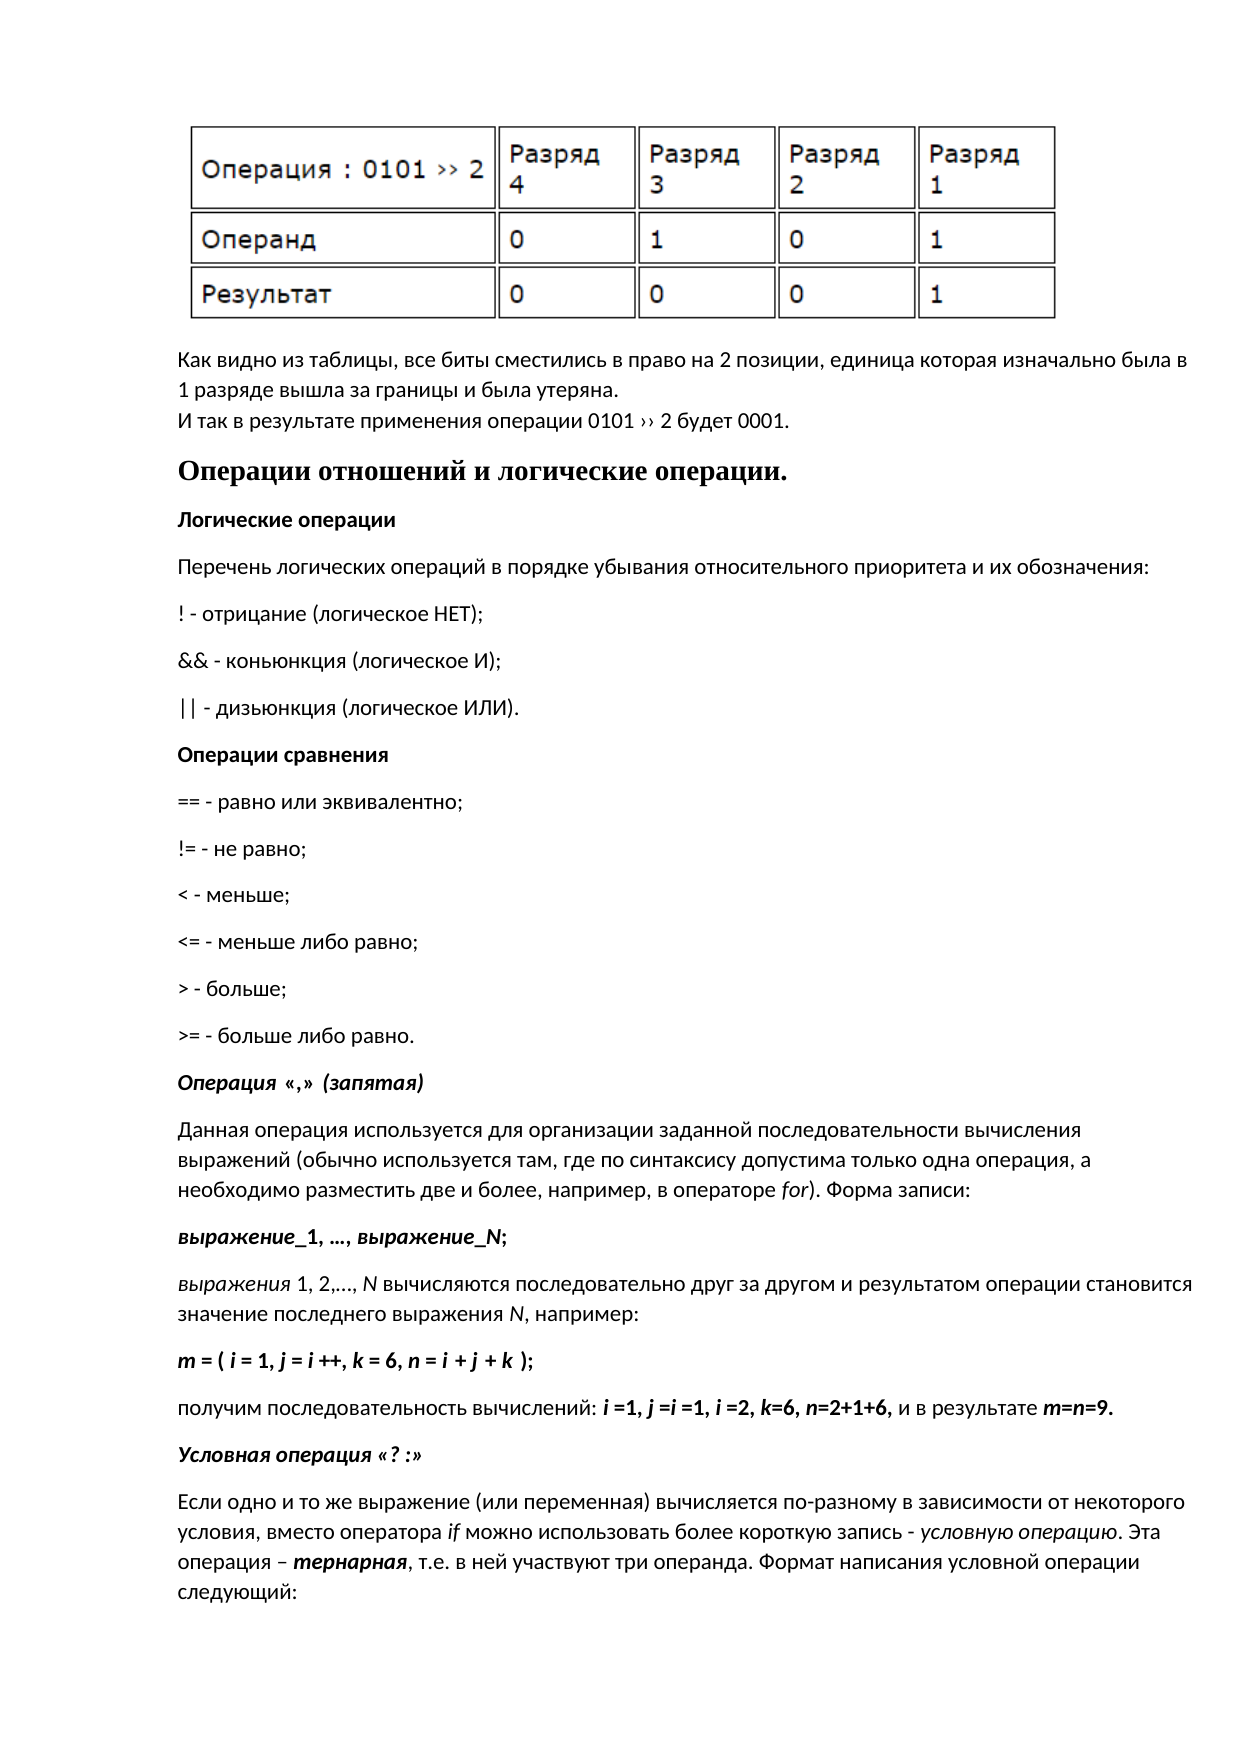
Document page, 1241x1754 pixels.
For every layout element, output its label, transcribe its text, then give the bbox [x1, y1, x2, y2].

picture [177, 118, 1071, 327]
text получим последовательность вычислений: i =1, j =i =1, i =2, k=6, n=2+1+6, и в результате m=n=9. [177, 1393, 1196, 1421]
text Логические операции [177, 506, 1196, 533]
text Операции сравнения [177, 740, 1196, 768]
text ! - отрицание (логическое НЕТ); [177, 599, 1196, 627]
text Перечень логических операций в порядке убывания относительного приоритета и их обозначения: [177, 552, 1196, 580]
text Данная операция используется для организации заданной последовательности вычисления выражений (обычно используется там, где по синтаксису допустима только одна операция, а необходимо разместить две и более, например, в операторе for). Форма записи: [177, 1115, 1196, 1203]
text выражения 1, 2,…, N вычисляются последовательно друг за другом и результатом операции становится значение последнего выражения N, например: [177, 1269, 1196, 1327]
text Как видно из таблицы, все биты сместились в право на 2 позиции, единица которая изначально была в 1 разряде вышла за границы и была утеряна. И так в результате применения операции 0101 ›› 2 будет 0001. [177, 345, 1196, 434]
text == - равно или эквивалентно; [177, 787, 1196, 815]
text Операция «,» (запятая) [177, 1068, 1196, 1096]
text || - дизьюнкция (логическое ИЛИ). [177, 693, 1196, 721]
text > - больше; [177, 974, 1196, 1002]
text Операции отношений и логические операции. [177, 453, 1196, 486]
text >= - больше либо равно. [177, 1021, 1196, 1049]
text < - меньше; [177, 881, 1196, 908]
text != - не равно; [177, 834, 1196, 862]
text выражение_1, …, выражение_N; [177, 1222, 1196, 1250]
text <= - меньше либо равно; [177, 927, 1196, 955]
text Условная операция «? :» [177, 1440, 1196, 1468]
text && - коньюнкция (логическое И); [177, 646, 1196, 674]
text m = ( i = 1, j = i ++, k = 6, n = i + j + k ); [177, 1346, 1196, 1374]
text Если одно и то же выражение (или переменная) вычисляется по-разному в зависимости от некоторого условия, вместо оператора if можно использовать более короткую запись - условную операцию. Эта операция – тернарная, т.е. в ней участвуют три операнда. Формат написания условной операции следующий: [177, 1487, 1196, 1605]
